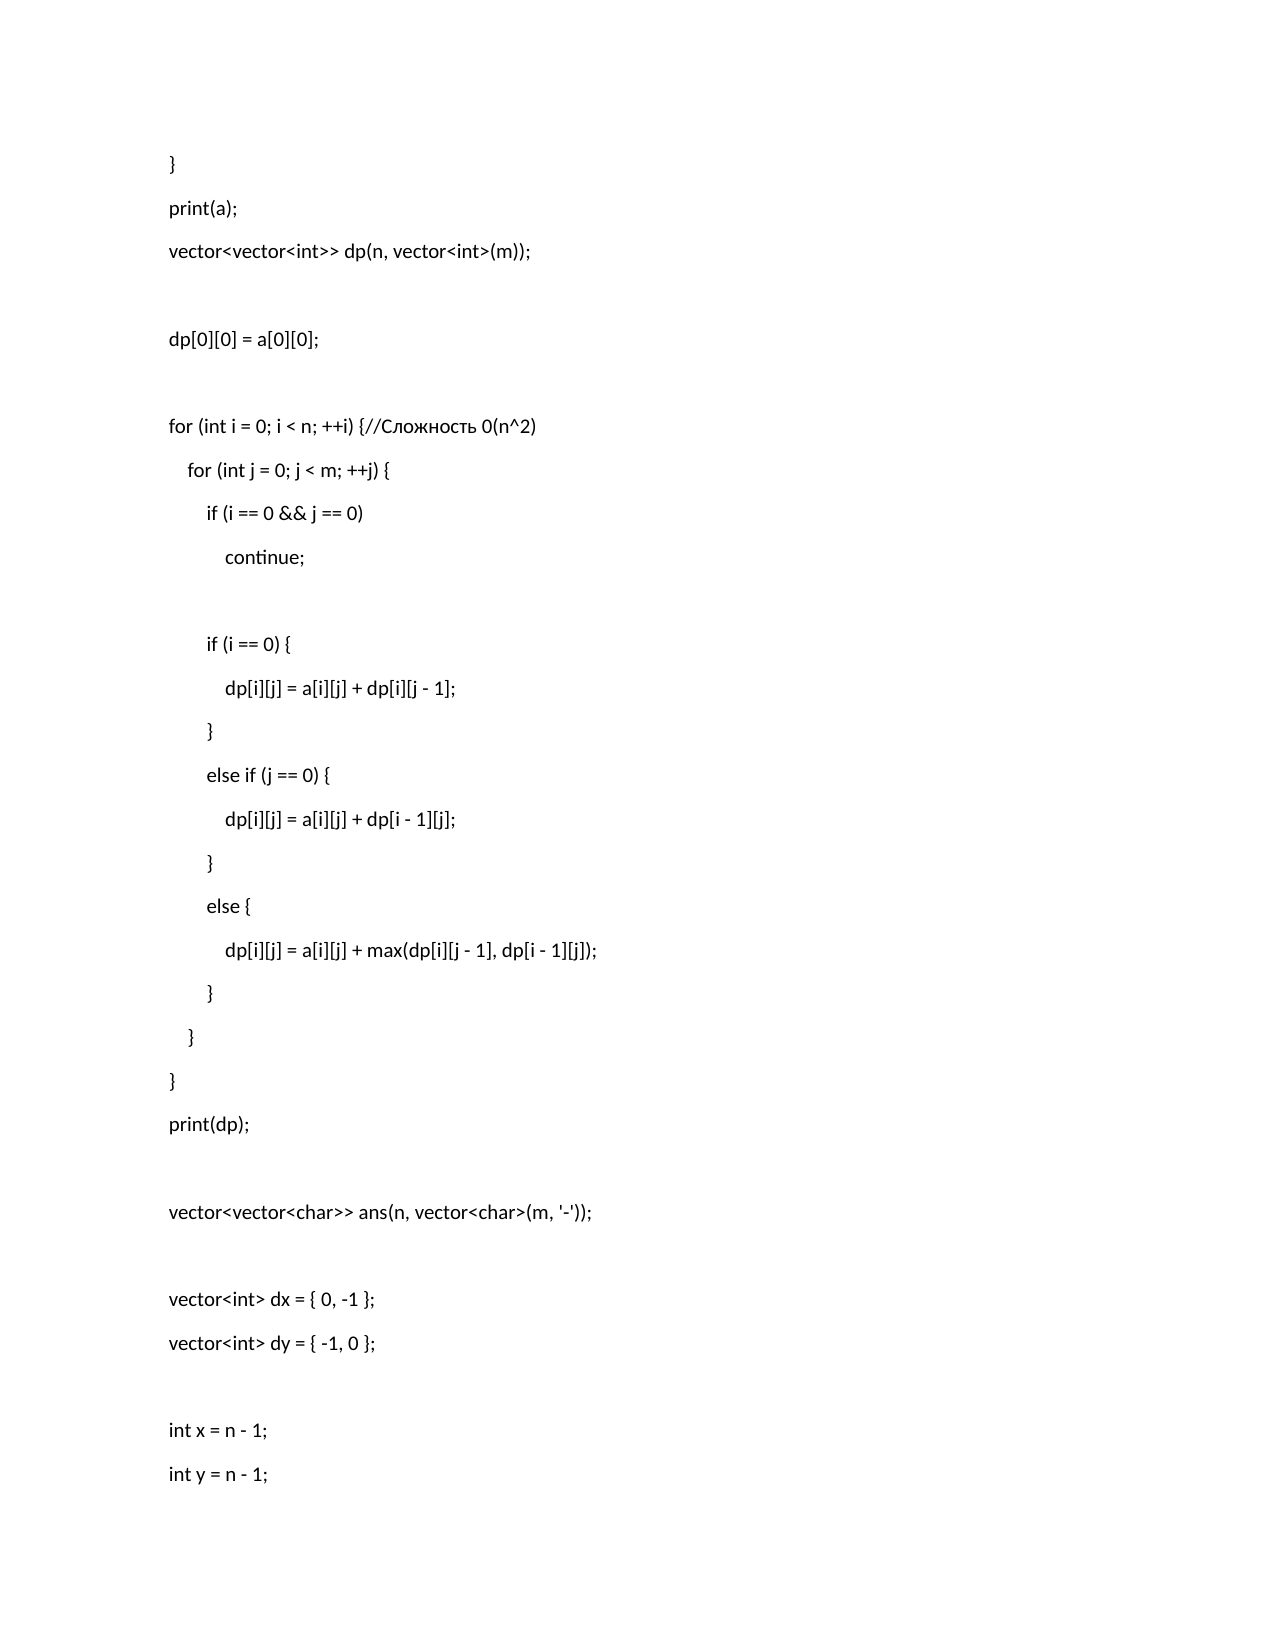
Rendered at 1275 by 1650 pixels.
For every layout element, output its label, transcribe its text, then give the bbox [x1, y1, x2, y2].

text } [150, 150, 1125, 177]
text } [150, 979, 1125, 1006]
text dp[0][0] = a[0][0]; [150, 324, 1125, 352]
text for (int i = 0; i < n; ++i) {//Сложность 0(n^2) [150, 412, 1125, 439]
text print(dp); [150, 1110, 1125, 1137]
text int x = n - 1; [150, 1416, 1125, 1443]
text dp[i][j] = a[i][j] + dp[i - 1][j]; [150, 805, 1125, 832]
text print(a); [150, 194, 1125, 221]
text else { [150, 892, 1125, 919]
text } [150, 717, 1125, 744]
text if (i == 0) { [150, 630, 1125, 657]
text int y = n - 1; [150, 1459, 1125, 1486]
text if (i == 0 && j == 0) [150, 499, 1125, 526]
text vector<int> dx = { 0, -1 }; [150, 1285, 1125, 1312]
text vector<vector<char>> ans(n, vector<char>(m, '-')); [150, 1197, 1125, 1224]
text } [150, 848, 1125, 875]
text } [150, 1023, 1125, 1050]
text } [150, 1067, 1125, 1093]
text vector<vector<int>> dp(n, vector<int>(m)); [150, 237, 1125, 264]
text continue; [150, 543, 1125, 570]
text dp[i][j] = a[i][j] + max(dp[i][j - 1], dp[i - 1][j]); [150, 936, 1125, 963]
text dp[i][j] = a[i][j] + dp[i][j - 1]; [150, 674, 1125, 701]
text vector<int> dy = { -1, 0 }; [150, 1328, 1125, 1355]
text for (int j = 0; j < m; ++j) { [150, 456, 1125, 482]
text else if (j == 0) { [150, 761, 1125, 788]
